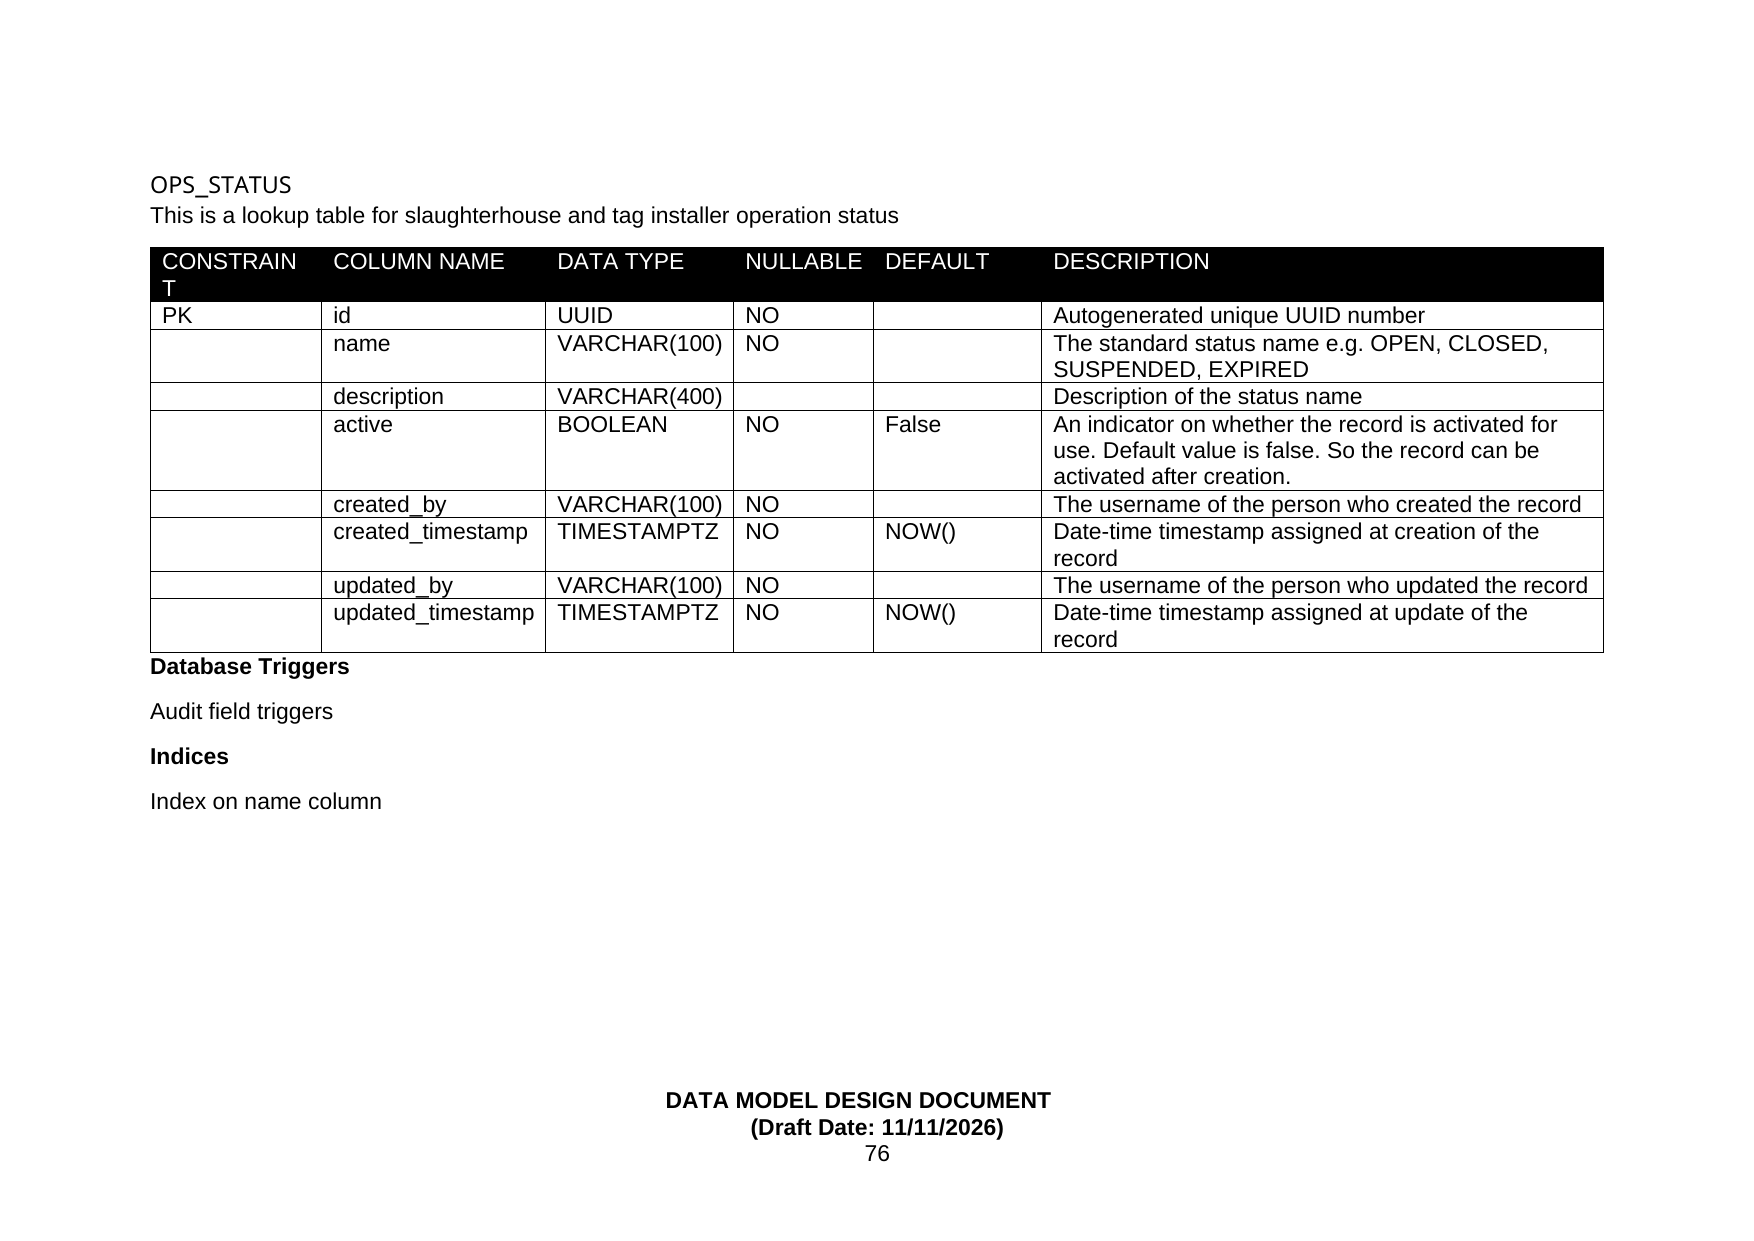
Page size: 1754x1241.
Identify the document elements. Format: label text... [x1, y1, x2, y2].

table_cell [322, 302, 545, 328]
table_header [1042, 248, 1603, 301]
text Database Triggers [150, 653, 1604, 679]
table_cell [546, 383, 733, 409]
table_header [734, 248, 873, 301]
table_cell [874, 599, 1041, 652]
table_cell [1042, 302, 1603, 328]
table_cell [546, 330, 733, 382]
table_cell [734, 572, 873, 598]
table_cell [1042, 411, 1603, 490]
text This is a lookup table for slaughterhouse and tag installer operation status [150, 202, 1604, 228]
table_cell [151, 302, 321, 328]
text Indices [150, 743, 1604, 769]
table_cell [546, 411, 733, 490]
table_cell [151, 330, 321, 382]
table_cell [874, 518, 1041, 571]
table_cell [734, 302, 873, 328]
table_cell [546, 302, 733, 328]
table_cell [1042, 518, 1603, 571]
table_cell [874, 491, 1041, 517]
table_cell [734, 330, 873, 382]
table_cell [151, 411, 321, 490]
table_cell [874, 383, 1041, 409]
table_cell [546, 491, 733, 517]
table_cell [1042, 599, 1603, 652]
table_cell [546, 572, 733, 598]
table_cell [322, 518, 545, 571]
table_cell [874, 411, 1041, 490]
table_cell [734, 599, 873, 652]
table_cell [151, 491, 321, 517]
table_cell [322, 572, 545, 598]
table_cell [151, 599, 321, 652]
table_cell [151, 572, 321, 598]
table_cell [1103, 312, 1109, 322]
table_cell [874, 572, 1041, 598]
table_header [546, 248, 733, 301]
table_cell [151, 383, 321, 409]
text Audit field triggers [150, 698, 1604, 724]
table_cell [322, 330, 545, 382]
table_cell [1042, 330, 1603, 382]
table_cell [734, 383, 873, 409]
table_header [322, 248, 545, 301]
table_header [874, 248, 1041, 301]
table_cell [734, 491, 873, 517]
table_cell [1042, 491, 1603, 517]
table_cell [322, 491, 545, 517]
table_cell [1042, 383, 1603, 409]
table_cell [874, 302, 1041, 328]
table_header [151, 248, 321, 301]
text Index on name column [150, 788, 1604, 815]
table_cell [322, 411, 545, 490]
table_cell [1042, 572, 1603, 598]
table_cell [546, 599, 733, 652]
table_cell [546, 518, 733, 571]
subtitle ops_status [150, 162, 1604, 202]
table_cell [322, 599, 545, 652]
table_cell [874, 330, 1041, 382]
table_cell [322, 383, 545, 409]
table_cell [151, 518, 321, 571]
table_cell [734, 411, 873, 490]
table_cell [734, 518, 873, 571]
